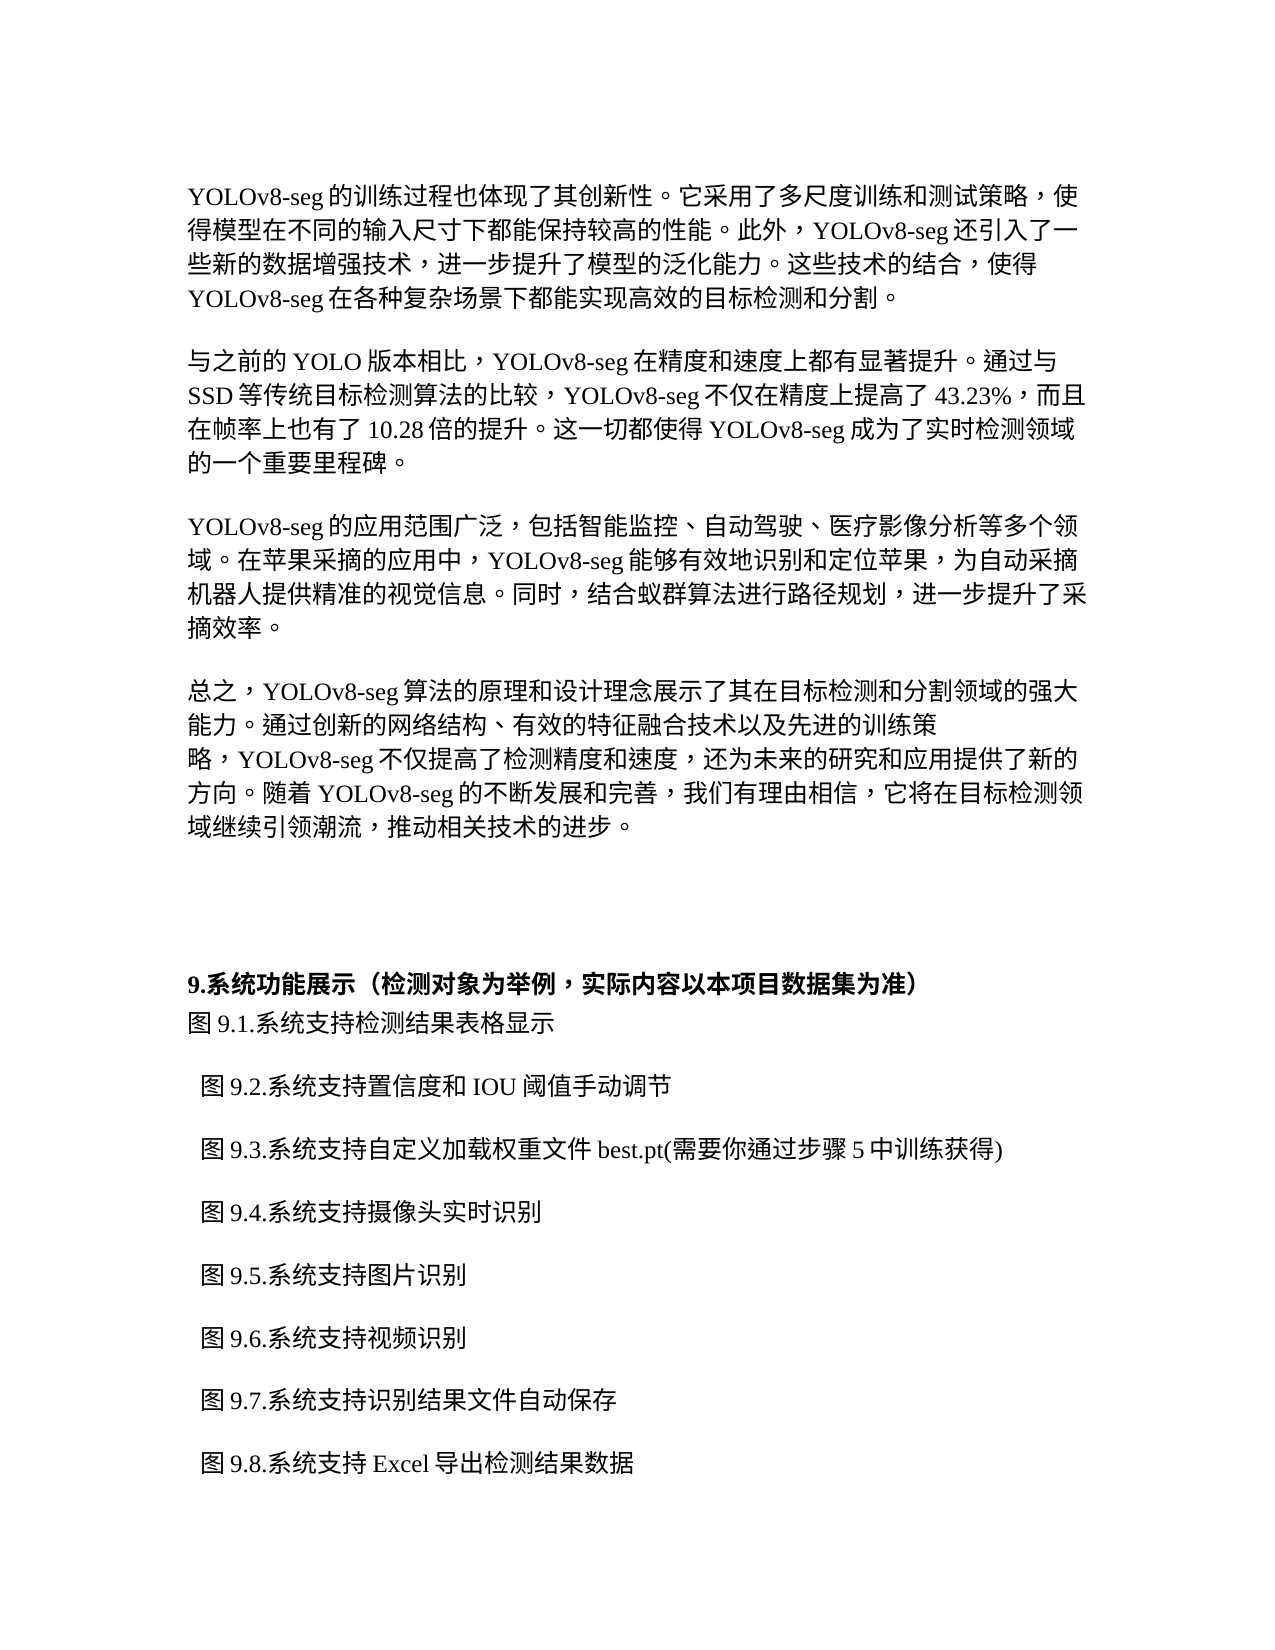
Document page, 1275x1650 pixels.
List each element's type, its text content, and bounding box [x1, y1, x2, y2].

text 图9.1.系统支持检测结果表格显示 图9.2.系统支持置信度和IOU阈值手动调节 图9.3.系统支持自定义加载权重文件best.pt(需要你通过步骤5中训练获得) 图9.4.系统支持摄像头实时识别 图9.5.系统支持图片识别 图9.6.系统支持视频识别 图9.7.系统支持识别结果文件自动保存 图9.8.系统支持Excel导出检测结果数据 [187, 1006, 1087, 1480]
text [187, 150, 1087, 844]
subtitle 9.系统功能展示（检测对象为举例，实际内容以本项目数据集为准） [187, 967, 1087, 1001]
